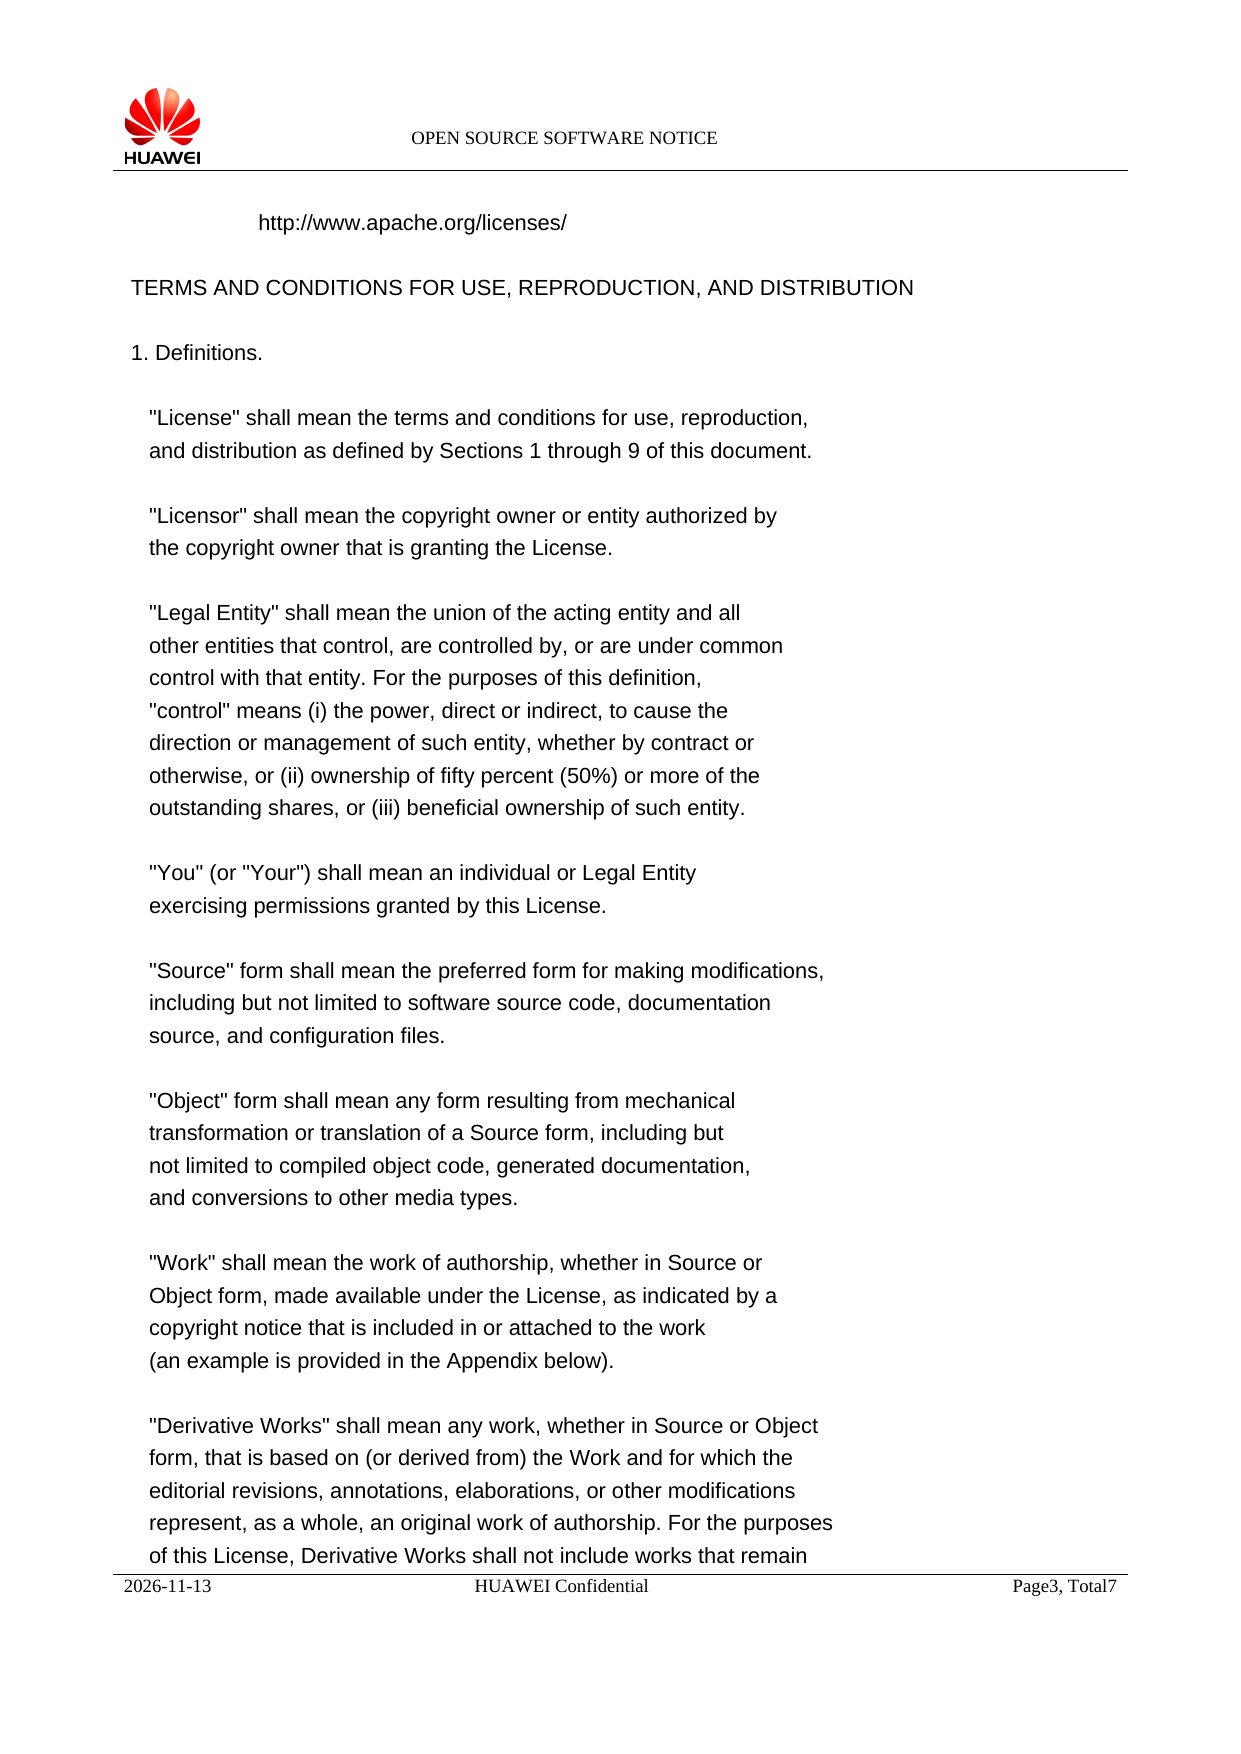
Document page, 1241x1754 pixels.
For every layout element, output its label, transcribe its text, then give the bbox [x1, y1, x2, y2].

text TERMS AND CONDITIONS FOR USE, REPRODUCTION, AND DISTRIBUTION [112, 271, 1128, 304]
text source, and configuration files. [112, 1019, 1128, 1051]
text "You" (or "Your") shall mean an individual or Legal Entity [112, 856, 1128, 889]
text the copyright owner that is granting the License. [112, 531, 1128, 564]
text "Work" shall mean the work of authorship, whether in Source or [112, 1246, 1128, 1279]
text http://www.apache.org/licenses/ [112, 206, 1128, 239]
text 1. Definitions. [112, 336, 1128, 369]
text "Derivative Works" shall mean any work, whether in Source or Object [112, 1409, 1128, 1441]
text editorial revisions, annotations, elaborations, or other modifications [112, 1474, 1128, 1506]
text represent, as a whole, an original work of authorship. For the purposes [112, 1506, 1128, 1539]
text other entities that control, are controlled by, or are under common [112, 629, 1128, 661]
text "Source" form shall mean the preferred form for making modifications, [112, 954, 1128, 986]
text "control" means (i) the power, direct or indirect, to cause the [112, 694, 1128, 726]
text exercising permissions granted by this License. [112, 889, 1128, 921]
text and distribution as defined by Sections 1 through 9 of this document. [112, 434, 1128, 466]
text of this License, Derivative Works shall not include works that remain [112, 1539, 1128, 1571]
text direction or management of such entity, whether by contract or [112, 726, 1128, 759]
text not limited to compiled object code, generated documentation, [112, 1149, 1128, 1181]
text Object form, made available under the License, as indicated by a [112, 1279, 1128, 1311]
text form, that is based on (or derived from) the Work and for which the [112, 1441, 1128, 1474]
text including but not limited to software source code, documentation [112, 986, 1128, 1019]
picture [125, 88, 200, 164]
text control with that entity. For the purposes of this definition, [112, 661, 1128, 694]
text (an example is provided in the Appendix below). [112, 1344, 1128, 1376]
text copyright notice that is included in or attached to the work [112, 1311, 1128, 1344]
text "License" shall mean the terms and conditions for use, reproduction, [112, 401, 1128, 434]
text and conversions to other media types. [112, 1181, 1128, 1214]
text outstanding shares, or (iii) beneficial ownership of such entity. [112, 791, 1128, 824]
text otherwise, or (ii) ownership of fifty percent (50%) or more of the [112, 759, 1128, 791]
text "Licensor" shall mean the copyright owner or entity authorized by [112, 499, 1128, 531]
text "Object" form shall mean any form resulting from mechanical [112, 1084, 1128, 1116]
text "Legal Entity" shall mean the union of the acting entity and all [112, 596, 1128, 629]
text transformation or translation of a Source form, including but [112, 1116, 1128, 1149]
